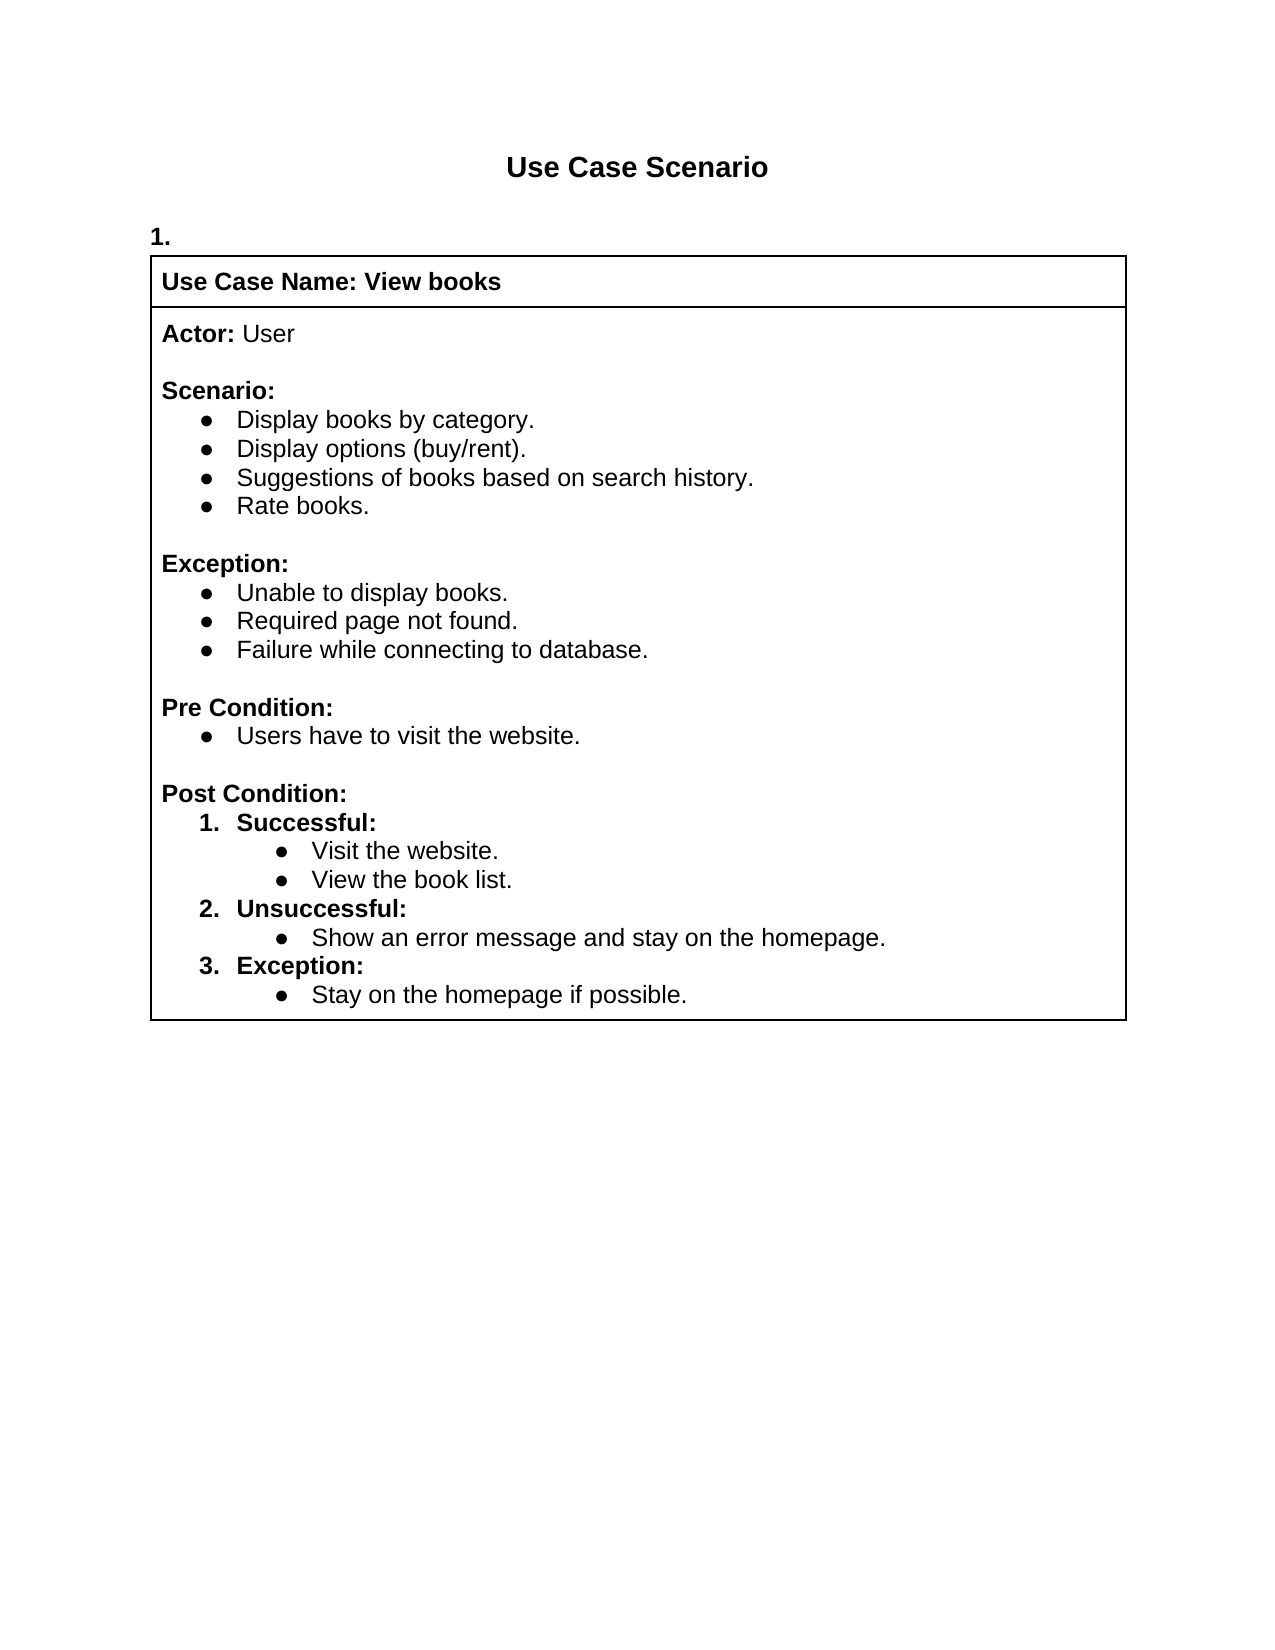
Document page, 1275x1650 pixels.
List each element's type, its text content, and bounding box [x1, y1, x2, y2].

table_cell Actor: User Scenario: Display books by category. Display options (buy/rent). Suggestions of books based on search history. Rate books. Exception: Unable to display books. Required page not found. Failure while connecting to database. Pre Condition: Users have to visit the website. Post Condition: Successful: Visit the website. View the book list. Unsuccessful: Show an error message and stay on the homepage. Exception: Stay on the homepage if possible. [152, 308, 1125, 1019]
table_header Use Case Name: View books [152, 257, 1125, 306]
text 1. [150, 222, 1125, 250]
text Use Case Scenario [150, 150, 1125, 183]
